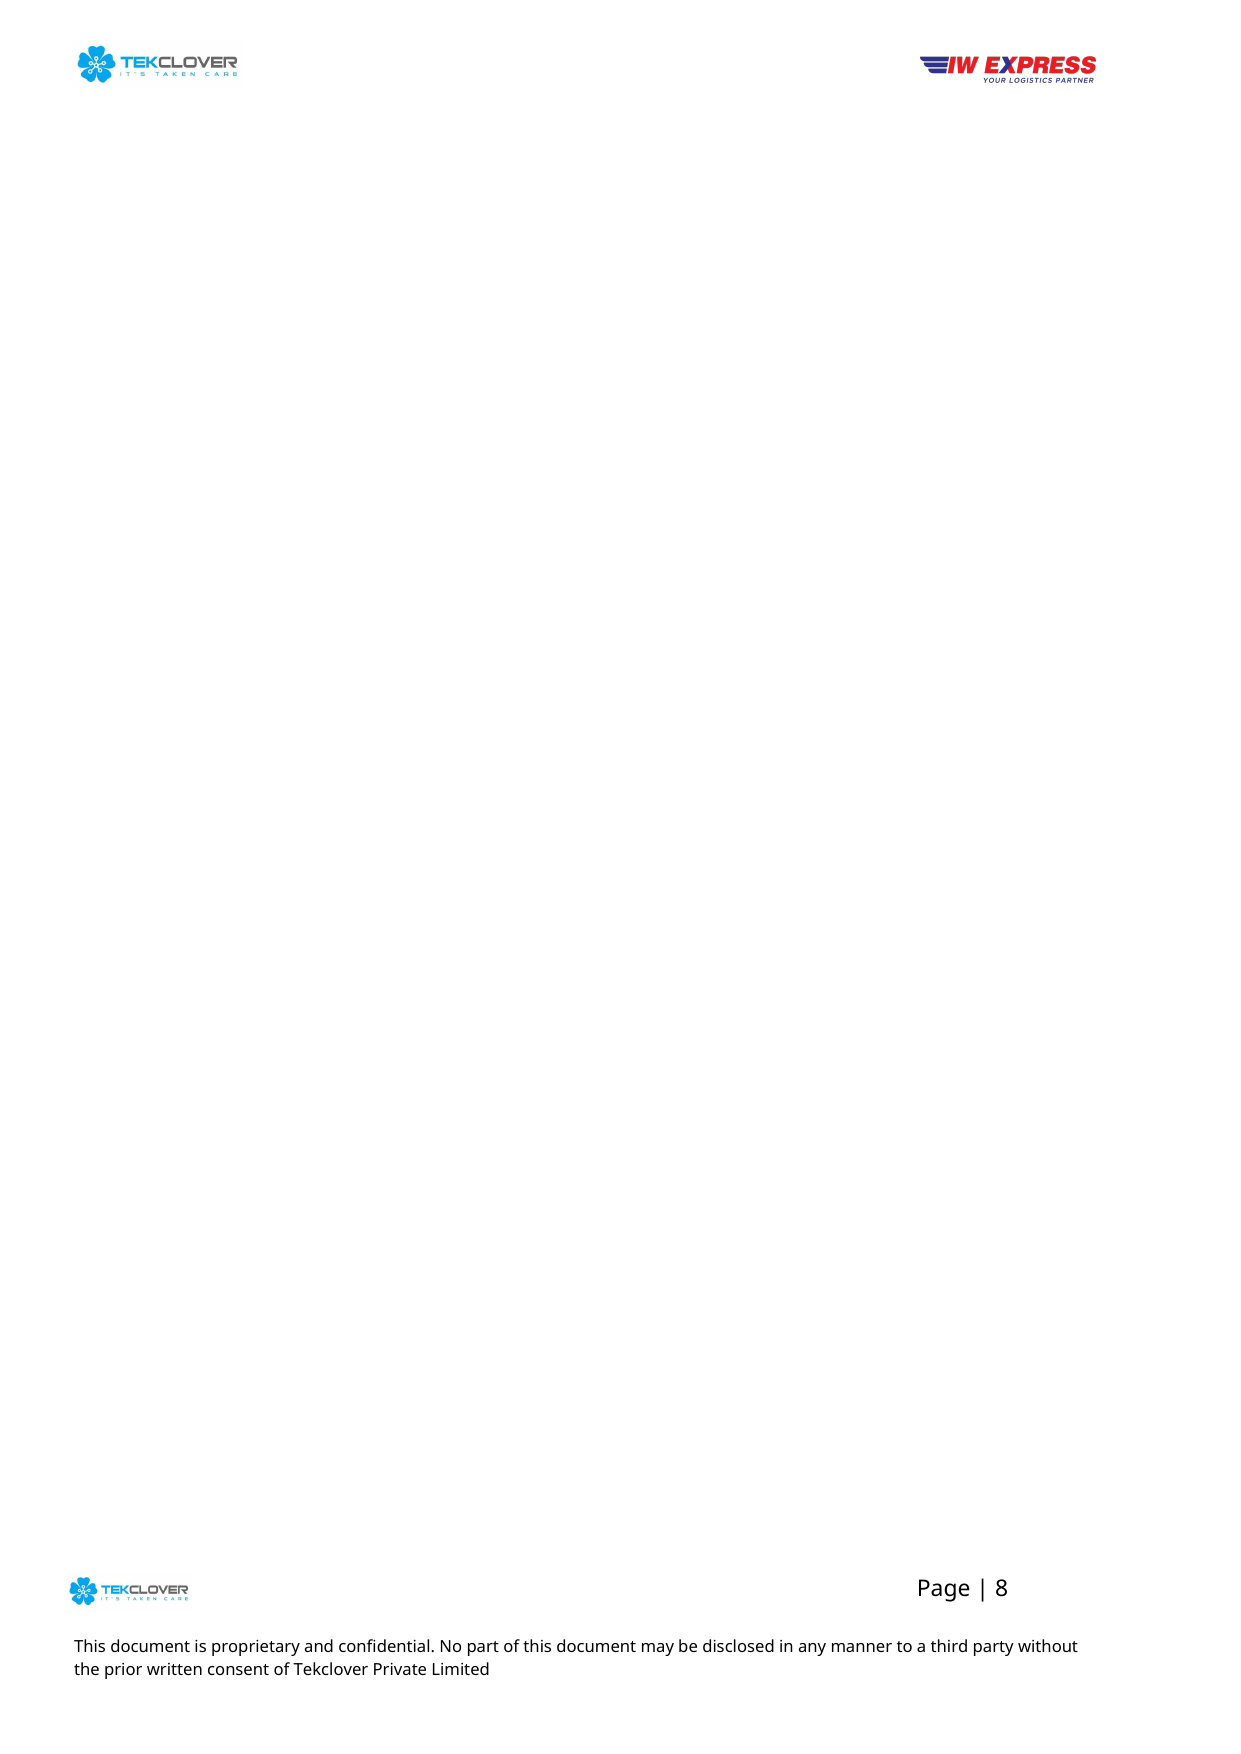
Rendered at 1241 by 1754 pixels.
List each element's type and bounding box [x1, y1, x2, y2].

picture [908, 37, 1108, 102]
